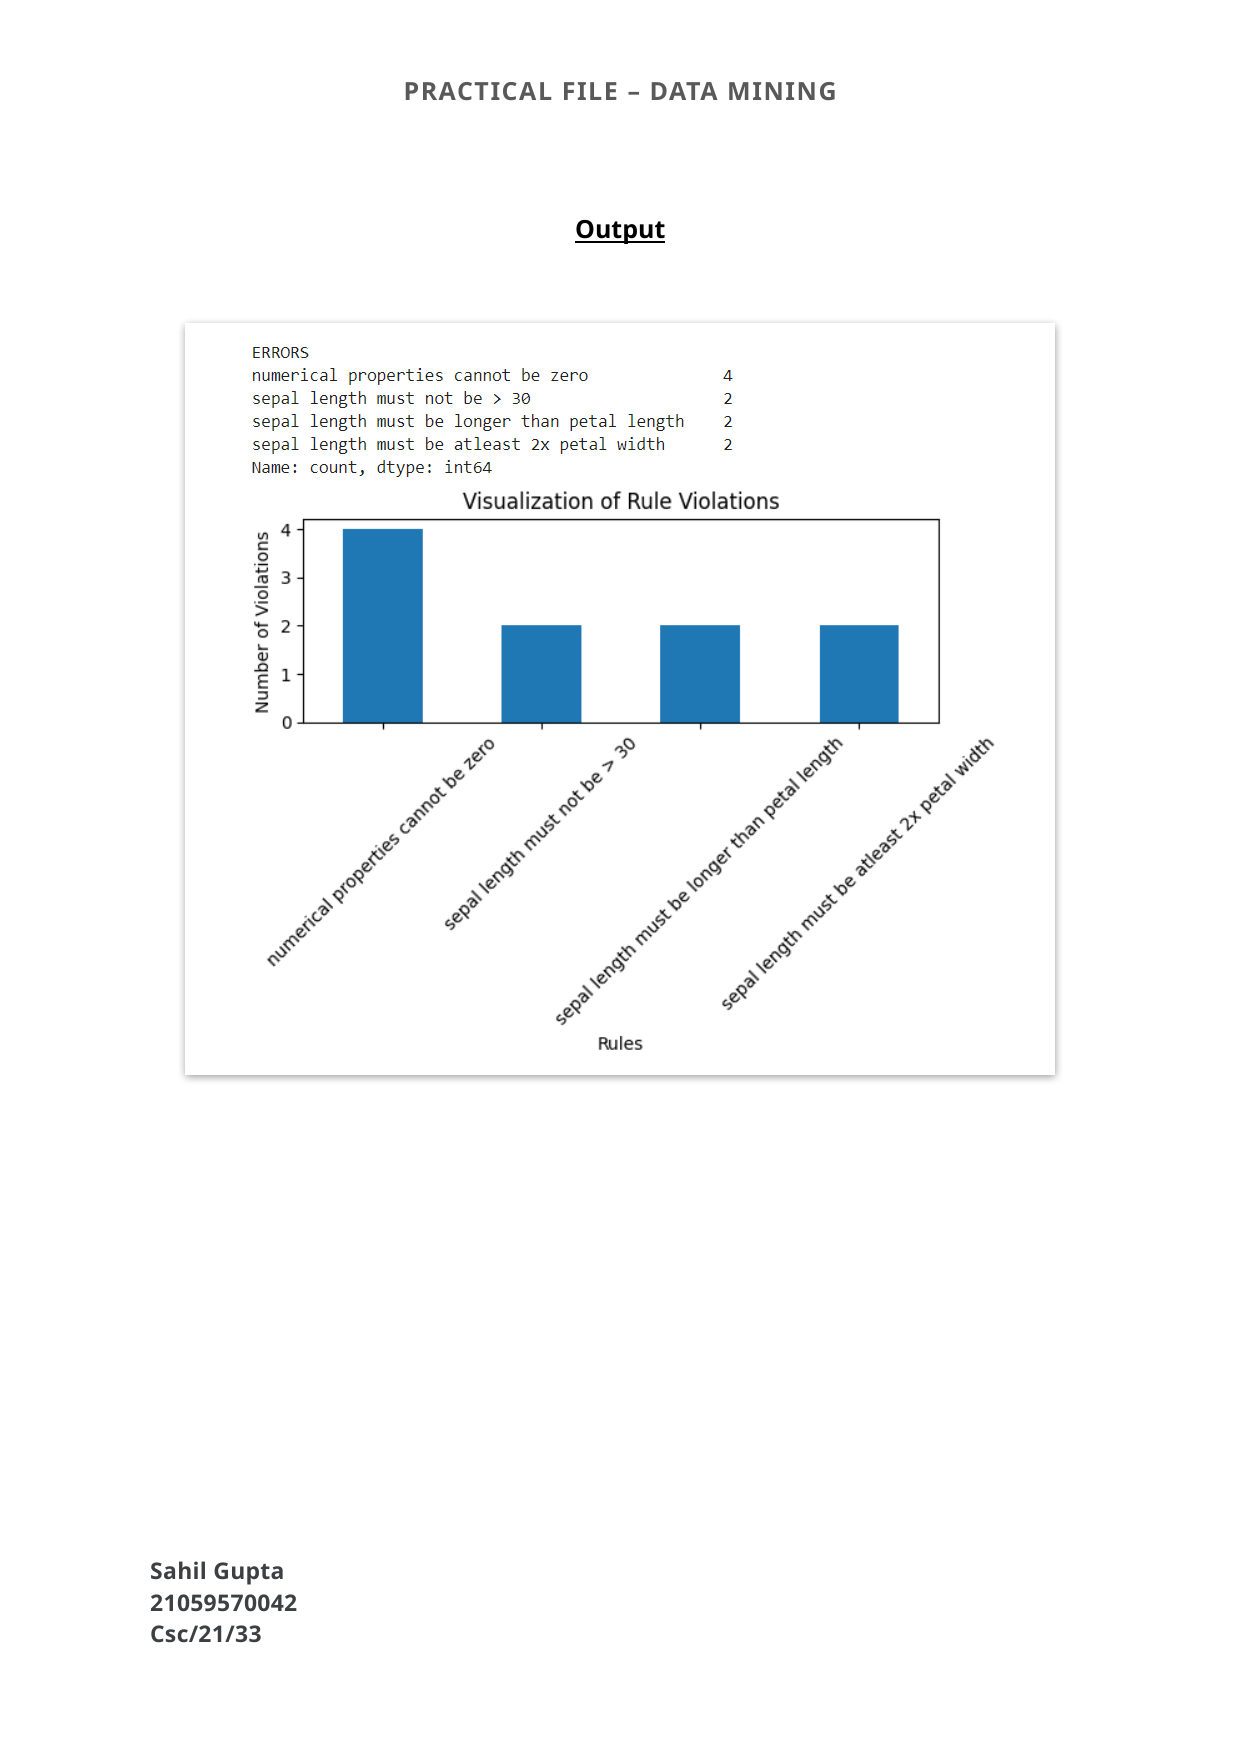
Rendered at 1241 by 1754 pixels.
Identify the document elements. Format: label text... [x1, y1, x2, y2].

text Output [150, 212, 1090, 246]
picture [200, 338, 1040, 1060]
